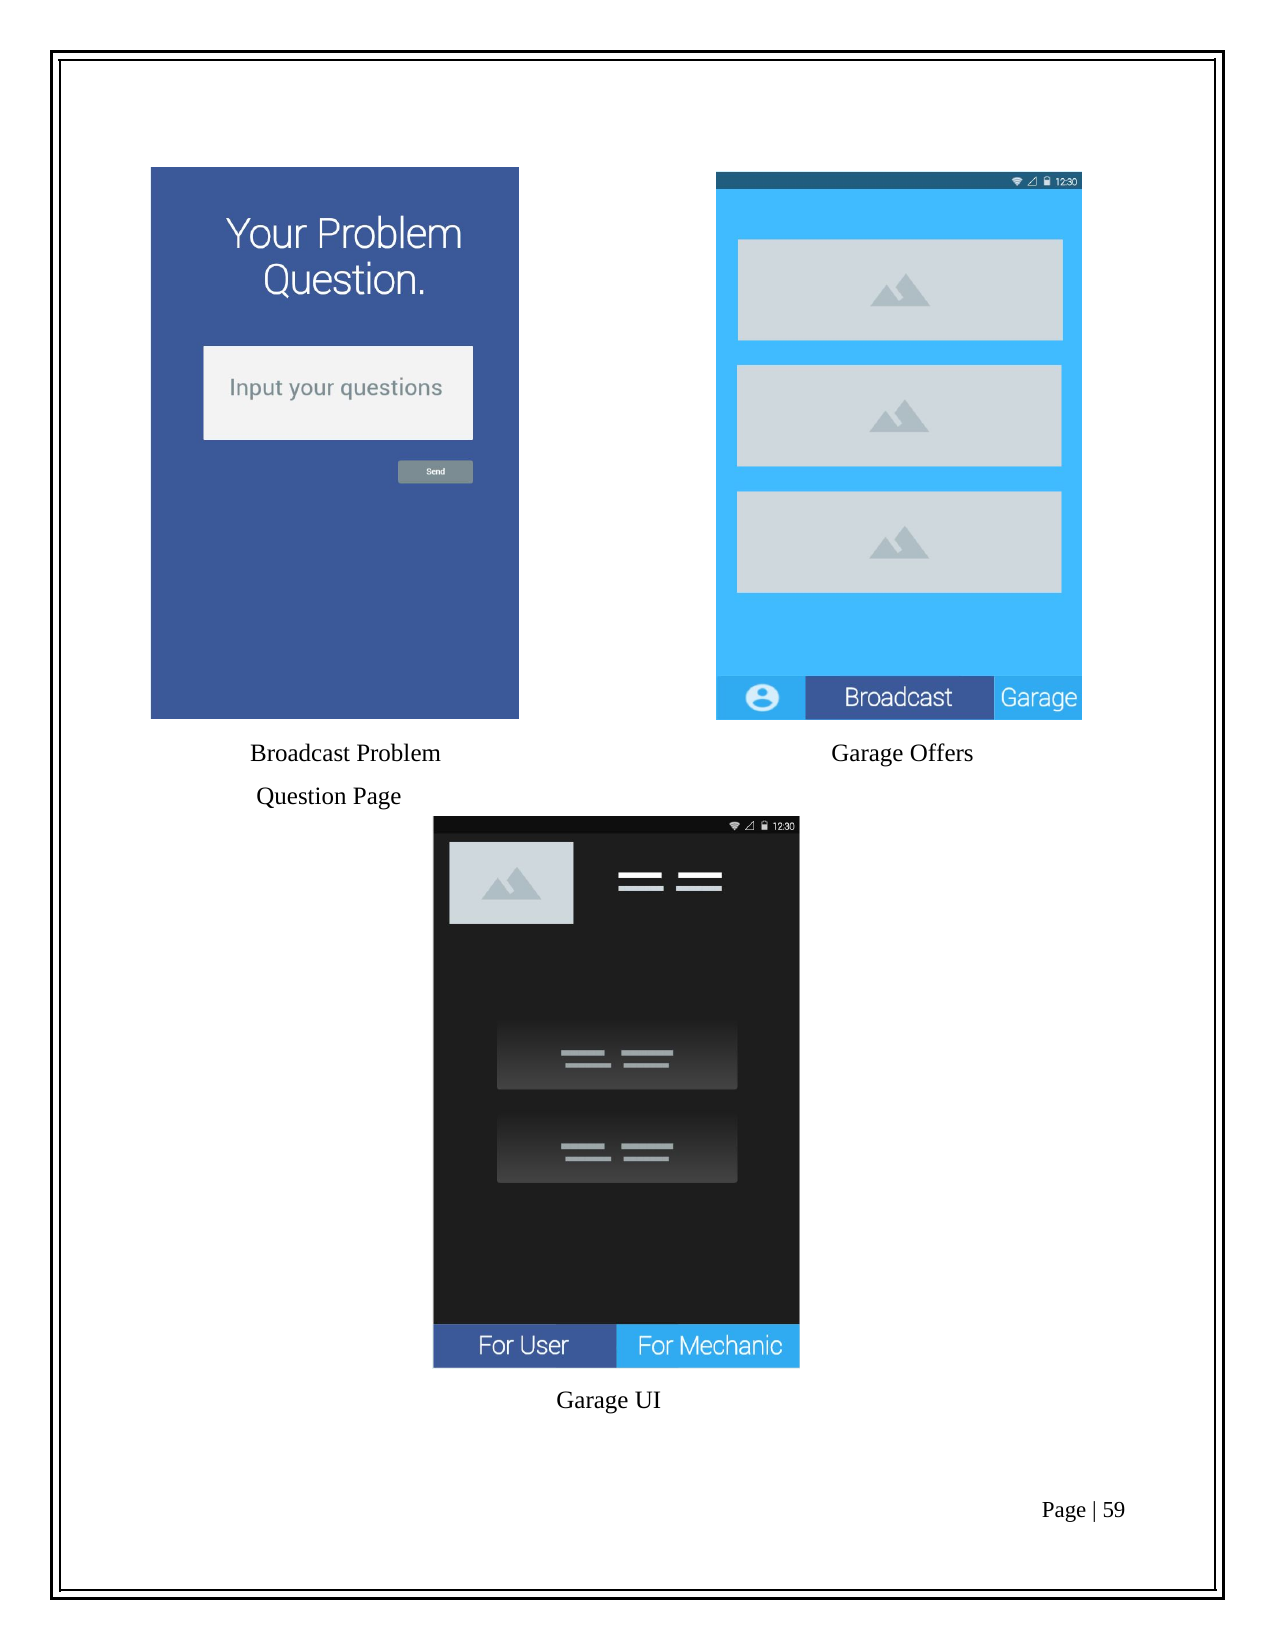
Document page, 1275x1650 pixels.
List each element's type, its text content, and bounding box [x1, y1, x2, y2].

picture [716, 171, 1082, 720]
text Garage UI [150, 1385, 1125, 1414]
picture [150, 167, 519, 719]
picture [432, 816, 800, 1369]
text Question Page [150, 781, 1125, 810]
text Broadcast Problem Garage Offers [150, 738, 1125, 767]
